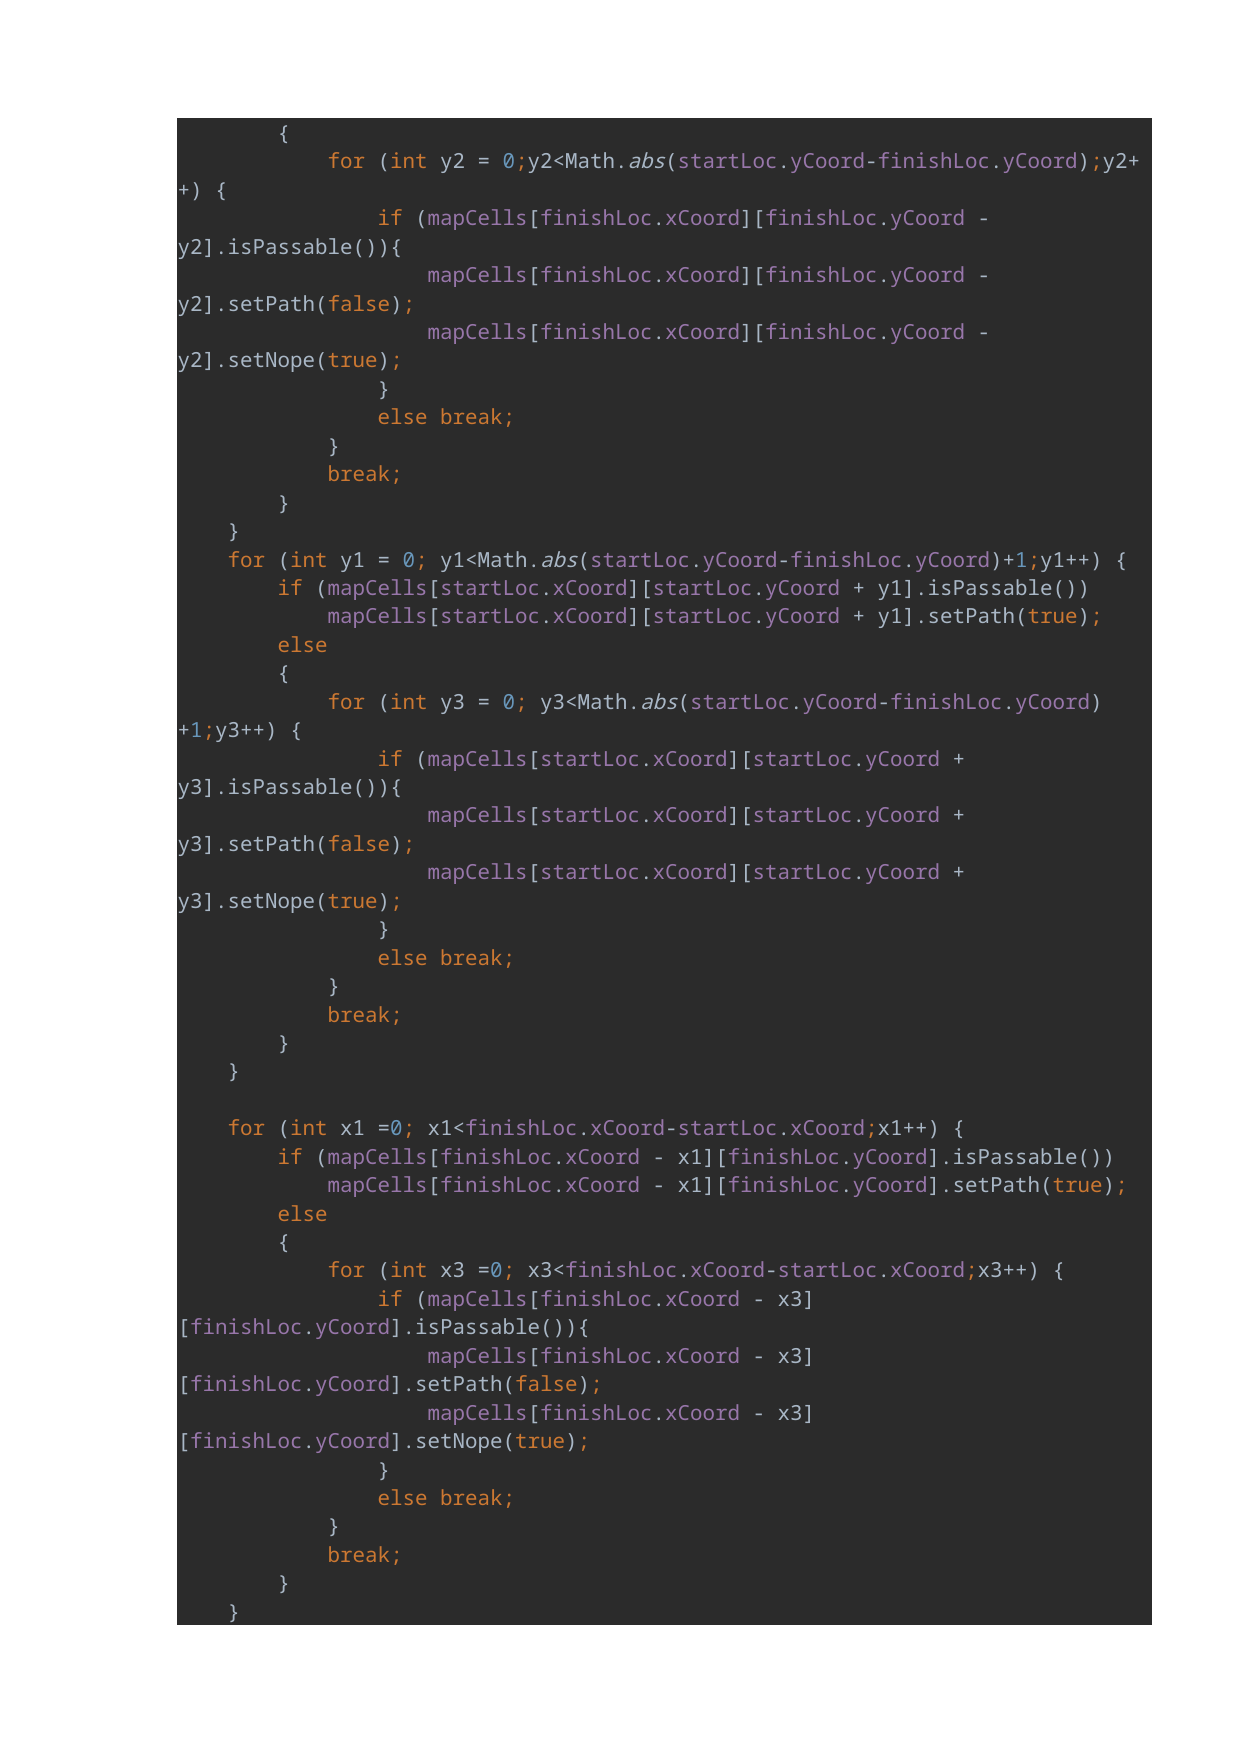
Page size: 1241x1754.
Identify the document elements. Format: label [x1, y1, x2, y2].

text [177, 118, 1152, 1625]
